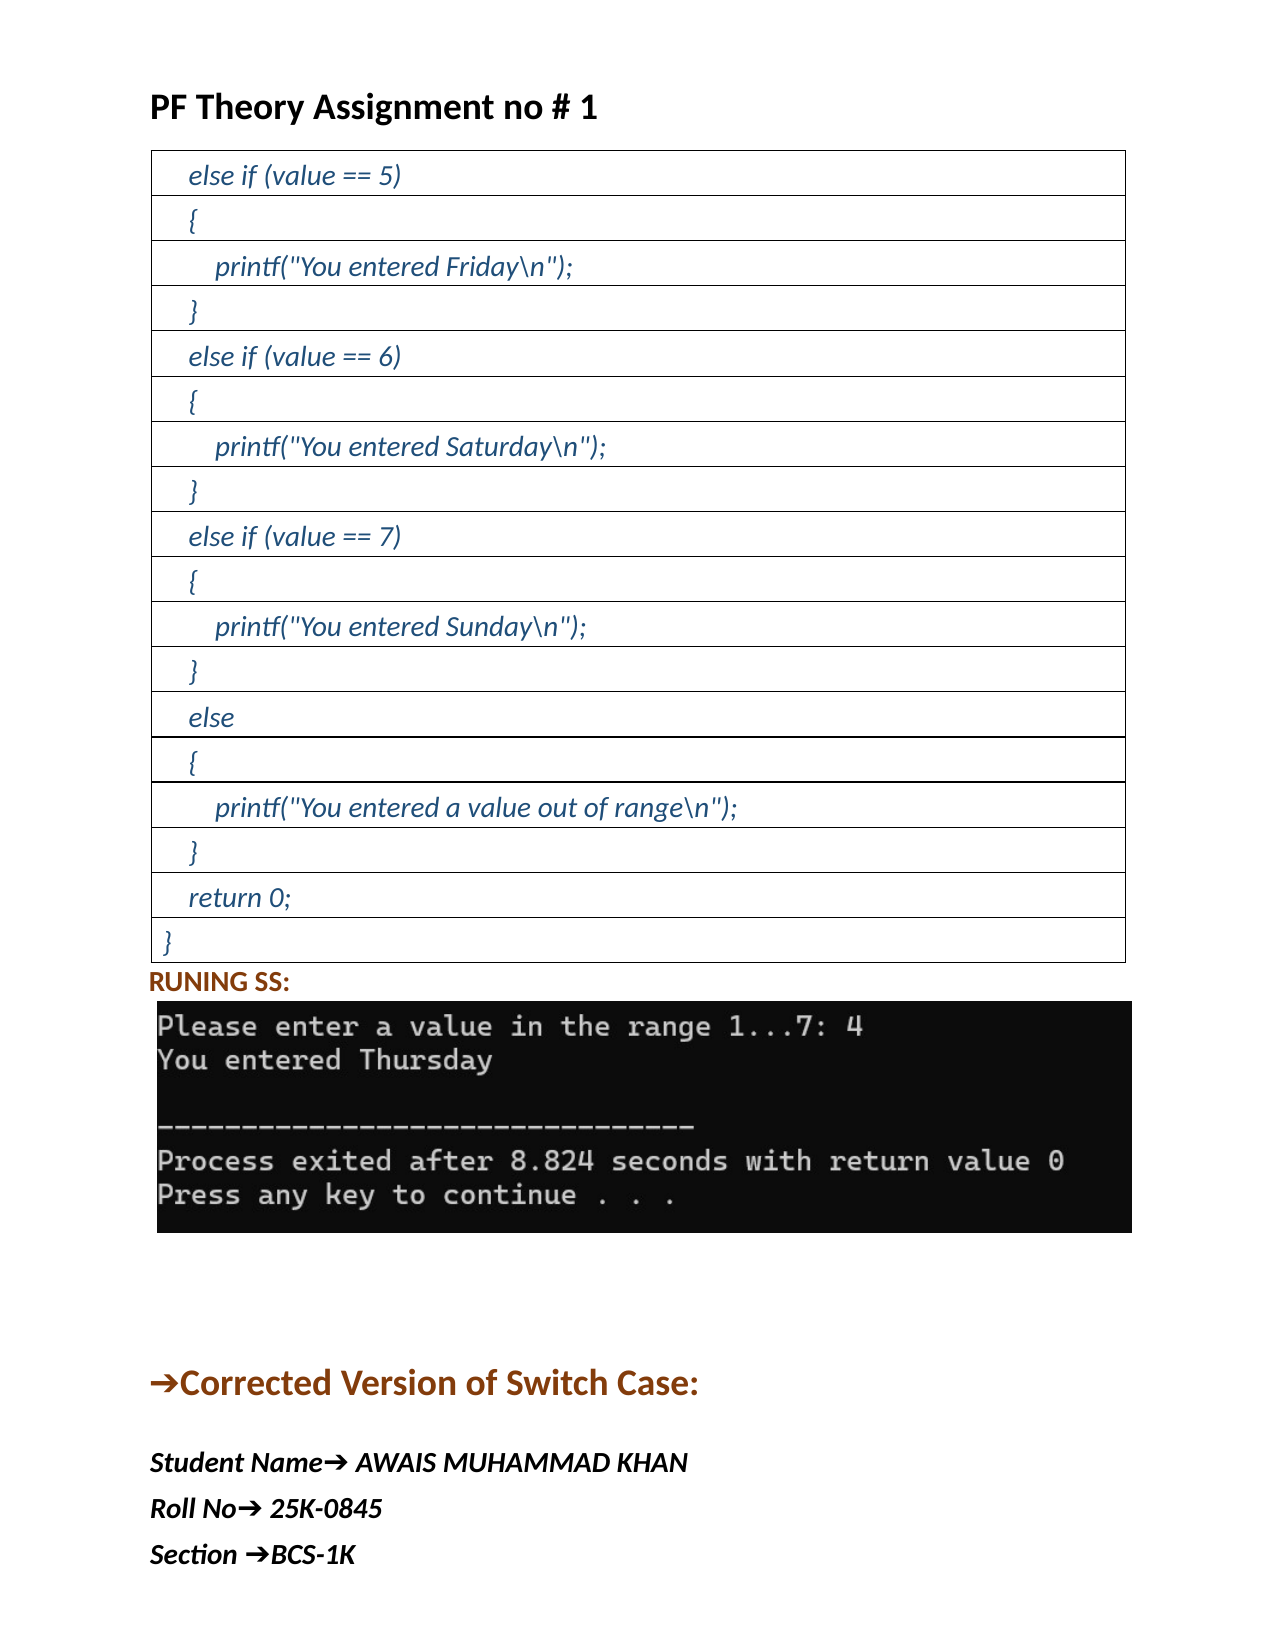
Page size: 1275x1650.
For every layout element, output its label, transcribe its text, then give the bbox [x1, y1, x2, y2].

table_cell else if (value == 5) [152, 151, 1125, 195]
table_cell } [152, 828, 1125, 872]
table_cell } [152, 647, 1125, 691]
text ➔Corrected Version of Switch Case: [148, 1355, 1228, 1406]
table_cell else if (value == 6) [152, 331, 1125, 376]
table_cell printf("You entered a value out of range\n"); [152, 783, 1125, 827]
table_cell printf("You entered Friday\n"); [152, 241, 1125, 285]
table_cell } [152, 467, 1125, 511]
text RUNING SS: [148, 963, 1228, 998]
table_cell } [152, 918, 1125, 962]
table_cell { [152, 557, 1125, 601]
table_cell return 0; [152, 873, 1125, 917]
table_cell else if (value == 7) [152, 512, 1125, 556]
picture [157, 1001, 1132, 1233]
table_cell else [152, 692, 1125, 736]
table_cell printf("You entered Sunday\n"); [152, 602, 1125, 646]
table_cell { [152, 738, 1125, 781]
table_cell } [152, 286, 1125, 330]
table_cell { [152, 196, 1125, 240]
table_cell { [152, 377, 1125, 421]
table_cell printf("You entered Saturday\n"); [152, 422, 1125, 466]
